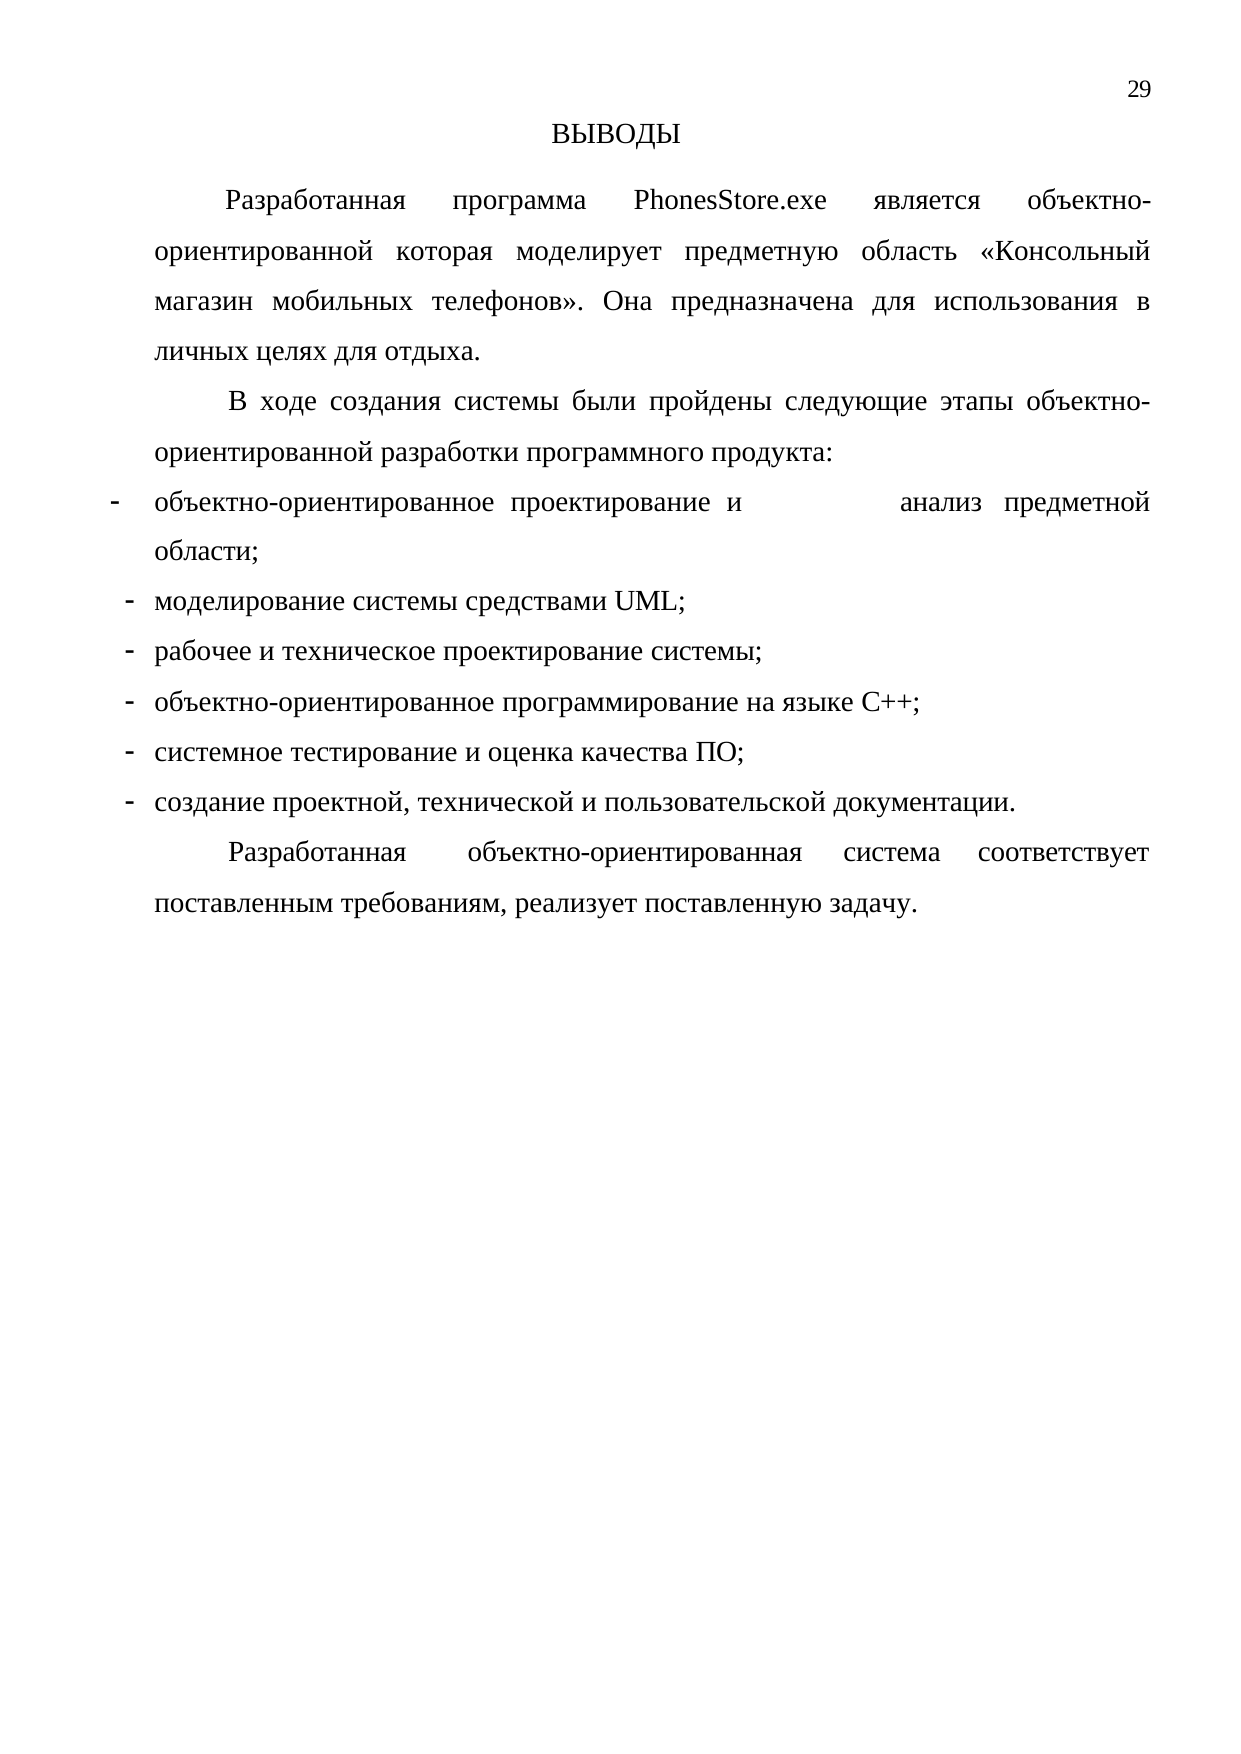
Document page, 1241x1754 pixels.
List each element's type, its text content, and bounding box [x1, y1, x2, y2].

text Разработанная программа PhonesStore.exe является объектно- ориентированной которая моделирует предметную область «Консольный магазин мобильных телефонов». Она предназначена для использования в личных целях для отдыха. [154, 182, 1151, 367]
list объектно-ориентированное проектирование и анализ предметной области; [110, 484, 1151, 566]
text ВЫВОДЫ [154, 116, 766, 149]
list системное тестирование и оценка качества ПО; [124, 734, 1176, 767]
text В ходе создания системы были пройдены следующие этапы объектно- ориентированной разработки программного продукта: [154, 383, 1151, 467]
list моделирование системы средствами UML; [124, 583, 1176, 617]
text Разработанная объектно-ориентированная система соответствует поставленным требованиям, реализует поставленную задачу. [154, 834, 1152, 918]
list рабочее и техническое проектирование системы; [124, 633, 1176, 667]
list объектно-ориентированное программирование на языке С++; [124, 684, 1176, 717]
list создание проектной, технической и пользовательской документации. [124, 784, 1176, 818]
